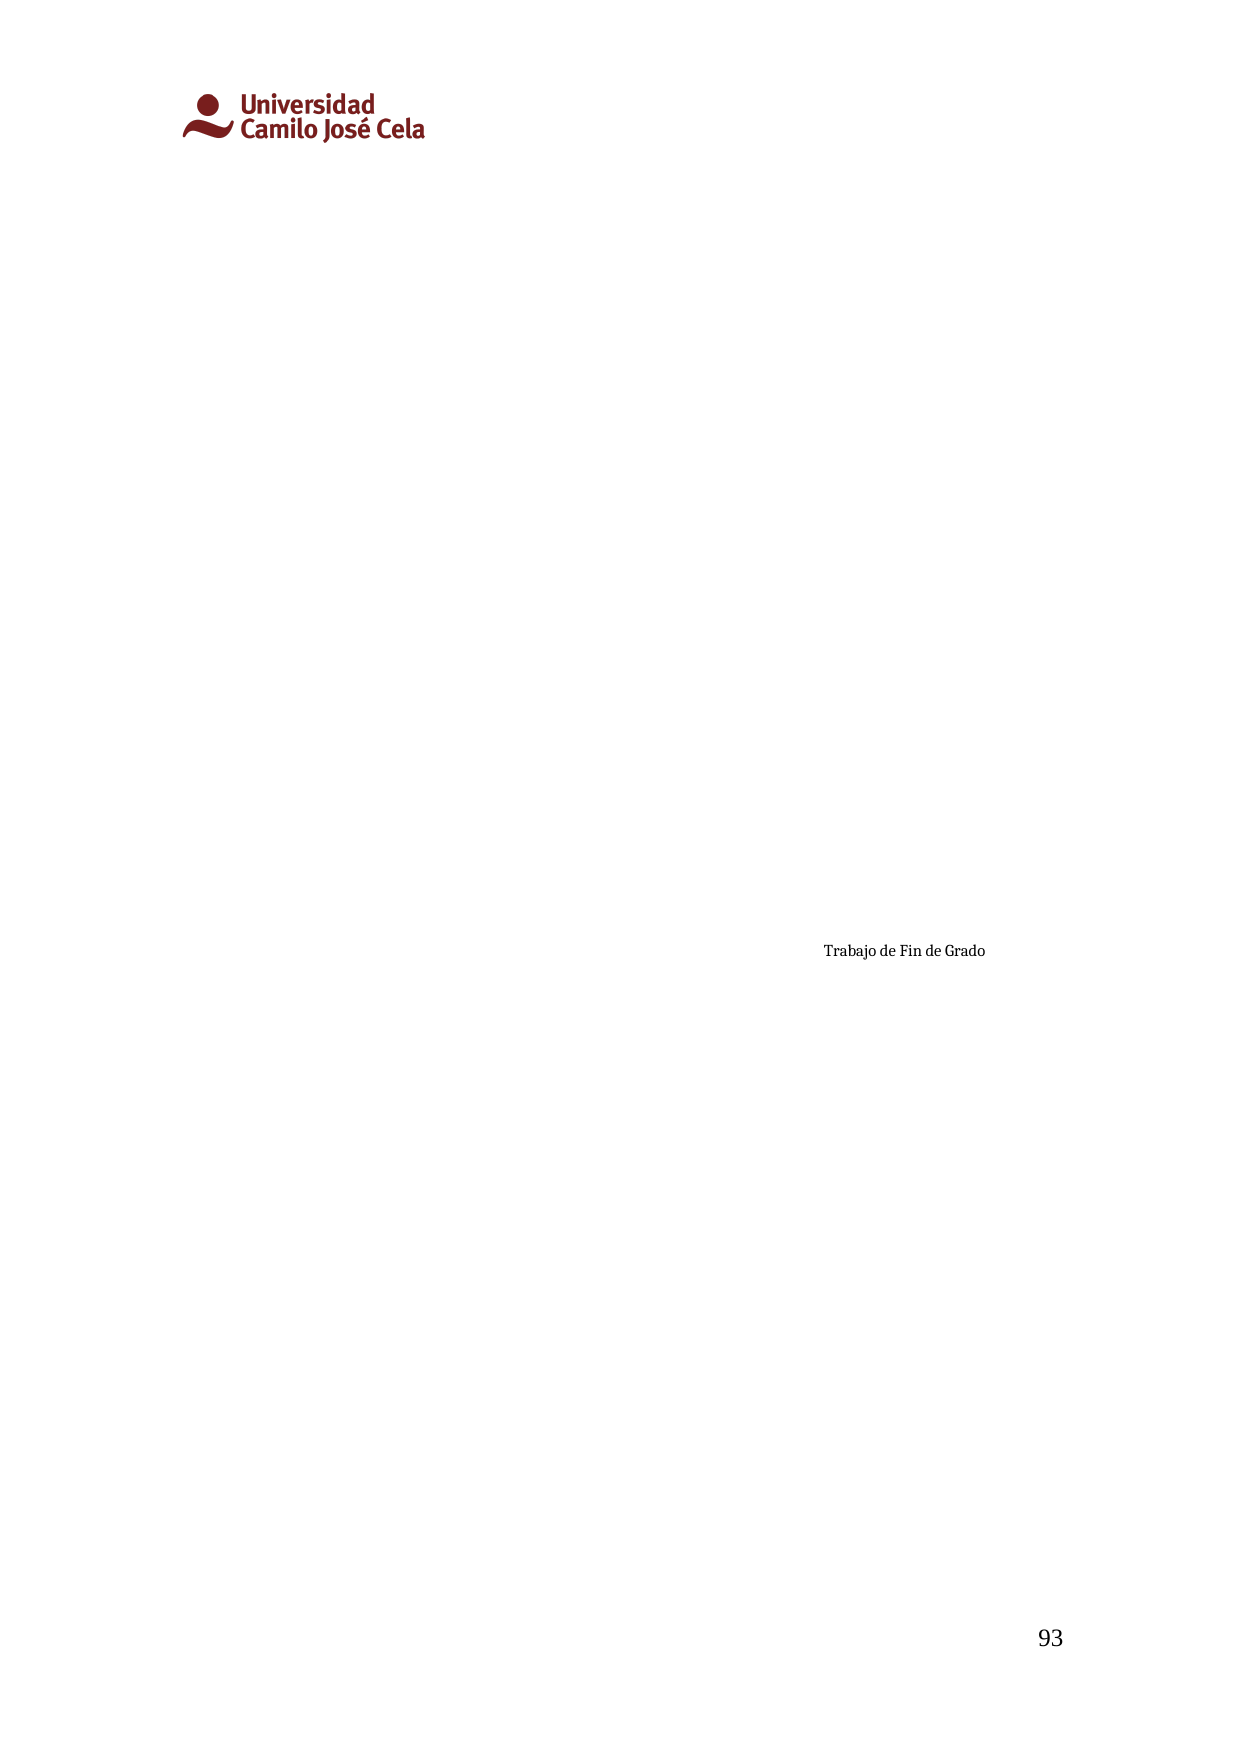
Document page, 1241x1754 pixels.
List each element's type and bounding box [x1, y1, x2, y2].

picture [177, 85, 428, 149]
